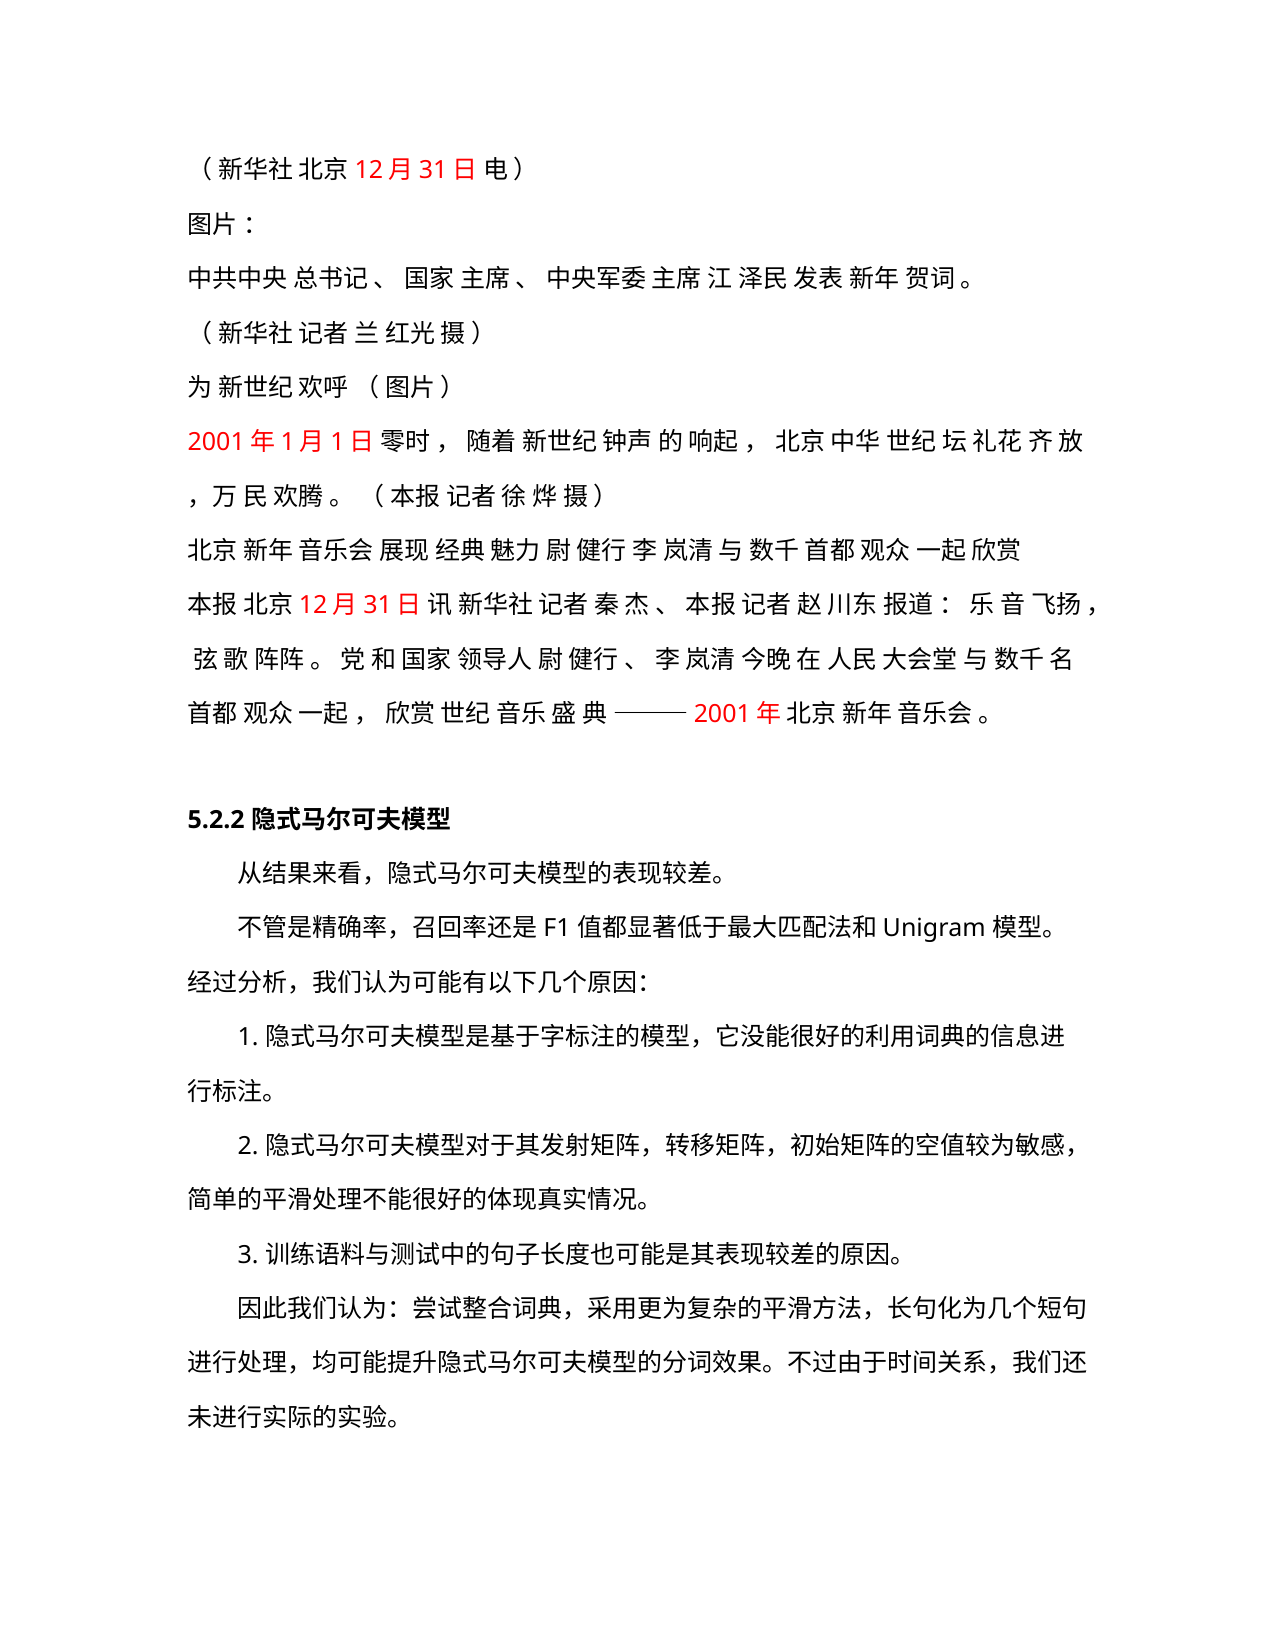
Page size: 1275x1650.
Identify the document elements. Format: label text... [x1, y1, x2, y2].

text 5.2.2 隐式马尔可夫模型 [187, 799, 1087, 835]
text 从结果来看，隐式马尔可夫模型的表现较差。 [187, 853, 1087, 890]
text 中共中央 总书记 、 国家 主席 、 中央军委 主席 江 泽民 发表 新年 贺词 。 [187, 259, 1087, 295]
text 2. 隐式马尔可夫模型对于其发射矩阵，转移矩阵，初始矩阵的空值较为敏感，简单的平滑处理不能很好的体现真实情况。 [187, 1125, 1087, 1216]
text 1. 隐式马尔可夫模型是基于字标注的模型，它没能很好的利用词典的信息进行标注。 [187, 1017, 1087, 1107]
text 为 新世纪 欢呼 （ 图片 ） [187, 367, 1087, 404]
text 经过分析，我们认为可能有以下几个原因： [187, 962, 1087, 998]
text 2001年 1月 1日 零时 ， 随着 新世纪 钟声 的 响起 ， 北京 中华 世纪 坛 礼花 齐 放 ，万 民 欢腾 。 （ 本报 记者 徐 烨 摄 ） [187, 422, 1087, 512]
text （ 新华社 记者 兰 红光 摄 ） [187, 313, 1087, 349]
text 图片 ： [187, 204, 1087, 241]
text 因此我们认为：尝试整合词典，采用更为复杂的平滑方法，长句化为几个短句进行处理，均可能提升隐式马尔可夫模型的分词效果。不过由于时间关系，我们还未进行实际的实验。 [187, 1288, 1087, 1433]
text 不管是精确率，召回率还是 F1 值都显著低于最大匹配法和 Unigram 模型。 [187, 908, 1087, 944]
text 北京 新年 音乐会 展现 经典 魅力 尉 健行 李 岚清 与 数千 首都 观众 一起 欣赏 [187, 531, 1087, 567]
text 本报 北京 12月 31日 讯 新华社 记者 秦 杰 、 本报 记者 赵 川东 报道 ： 乐 音 飞扬 ， 弦 歌 阵阵 。 党 和 国家 领导人 尉 健行 、 李 岚清 今晚 在 人民 大会堂 与 数千 名 首都 观众 一起 ， 欣赏 世纪 音乐 盛 典 ——— 2001年 北京 新年 音乐会 。 [187, 585, 1087, 730]
text 3. 训练语料与测试中的句子长度也可能是其表现较差的原因。 [187, 1234, 1087, 1270]
text （ 新华社 北京 12月 31日 电 ） [187, 150, 1087, 186]
